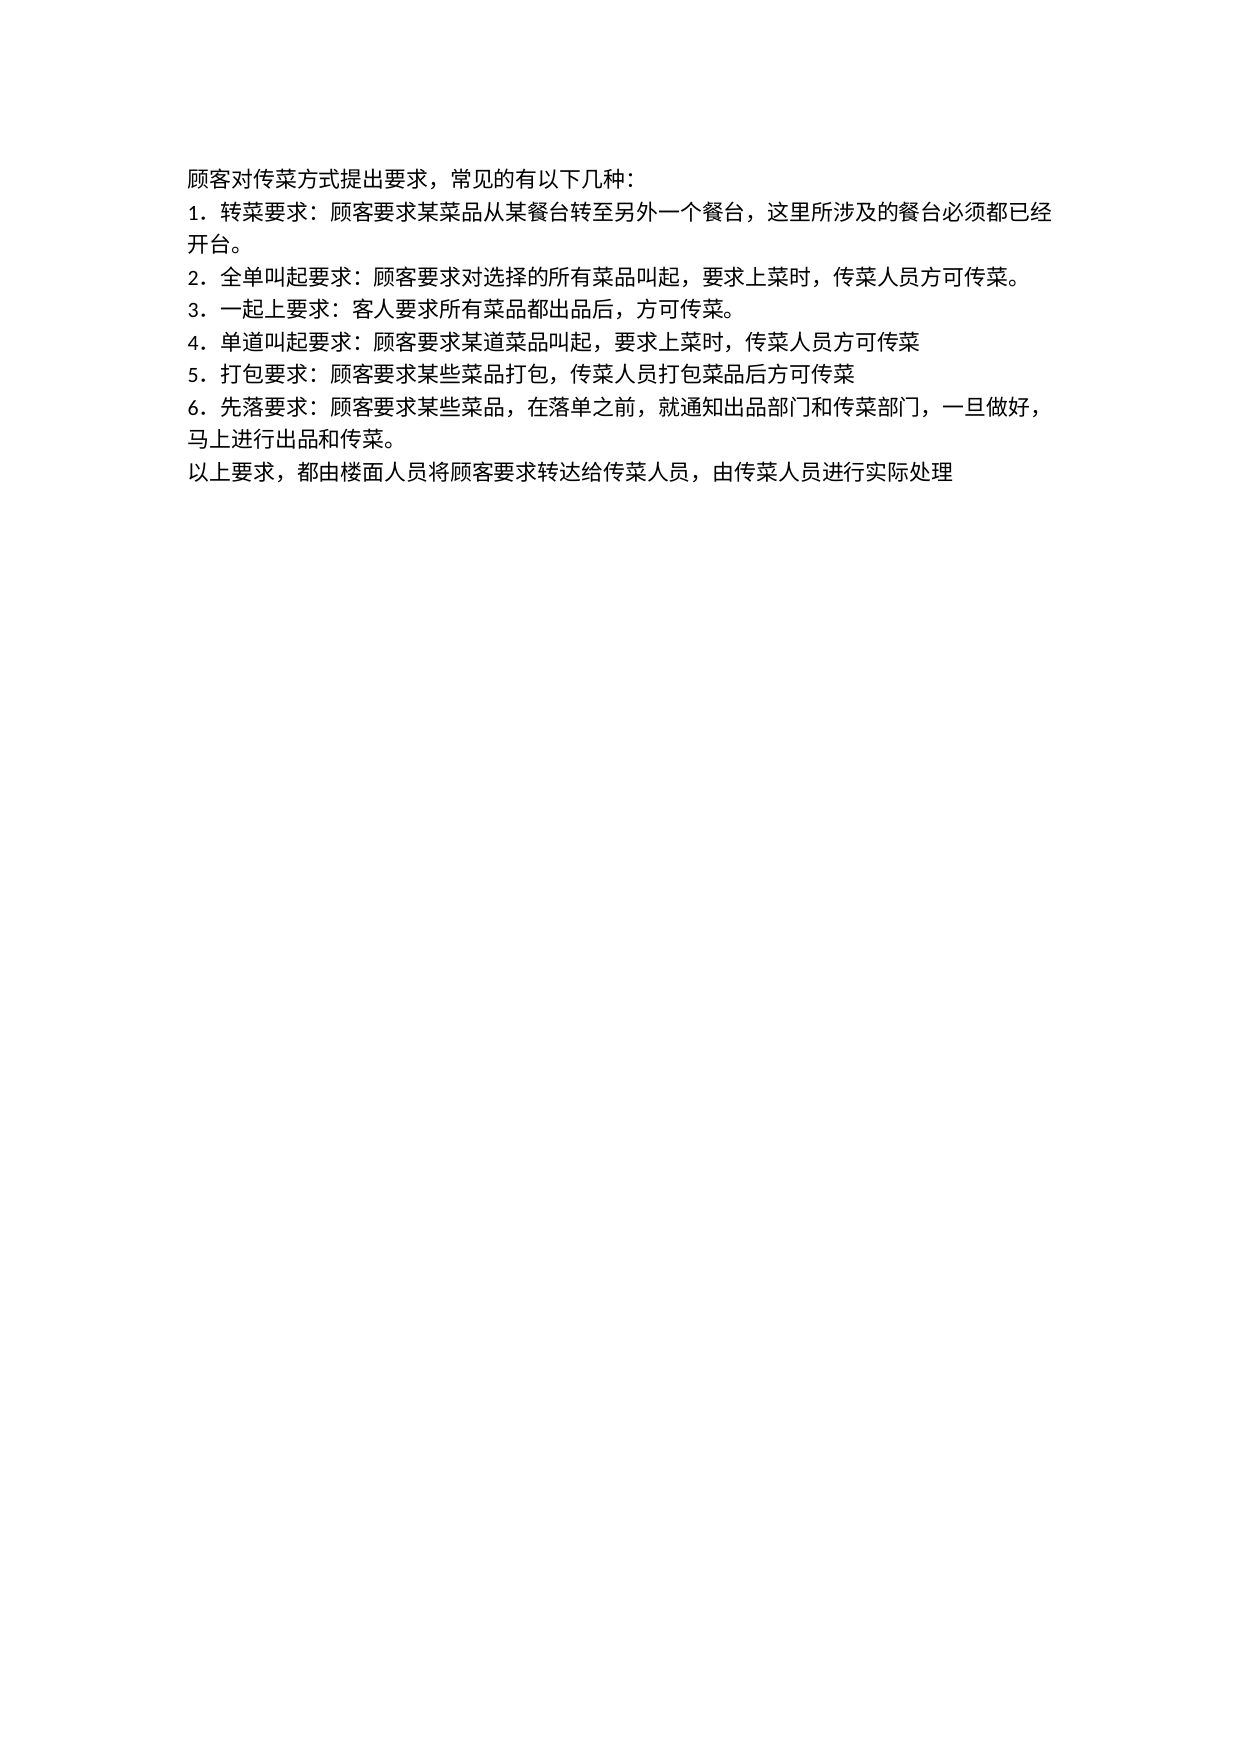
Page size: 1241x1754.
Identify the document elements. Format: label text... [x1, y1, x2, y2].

text 6．先落要求：顾客要求某些菜品，在落单之前，就通知出品部门和传菜部门，一旦做好，马上进行出品和传菜。 [187, 389, 1053, 454]
text 顾客对传菜方式提出要求，常见的有以下几种： [187, 162, 1053, 194]
text 4．单道叫起要求：顾客要求某道菜品叫起，要求上菜时，传菜人员方可传菜 [187, 324, 1053, 357]
text 3．一起上要求：客人要求所有菜品都出品后，方可传菜。 [187, 292, 1053, 324]
text 以上要求，都由楼面人员将顾客要求转达给传菜人员，由传菜人员进行实际处理 [187, 454, 1053, 487]
text 2．全单叫起要求：顾客要求对选择的所有菜品叫起，要求上菜时，传菜人员方可传菜。 [187, 259, 1053, 292]
text 5．打包要求：顾客要求某些菜品打包，传菜人员打包菜品后方可传菜 [187, 357, 1053, 389]
text 1．转菜要求：顾客要求某菜品从某餐台转至另外一个餐台，这里所涉及的餐台必须都已经开台。 [187, 194, 1053, 259]
